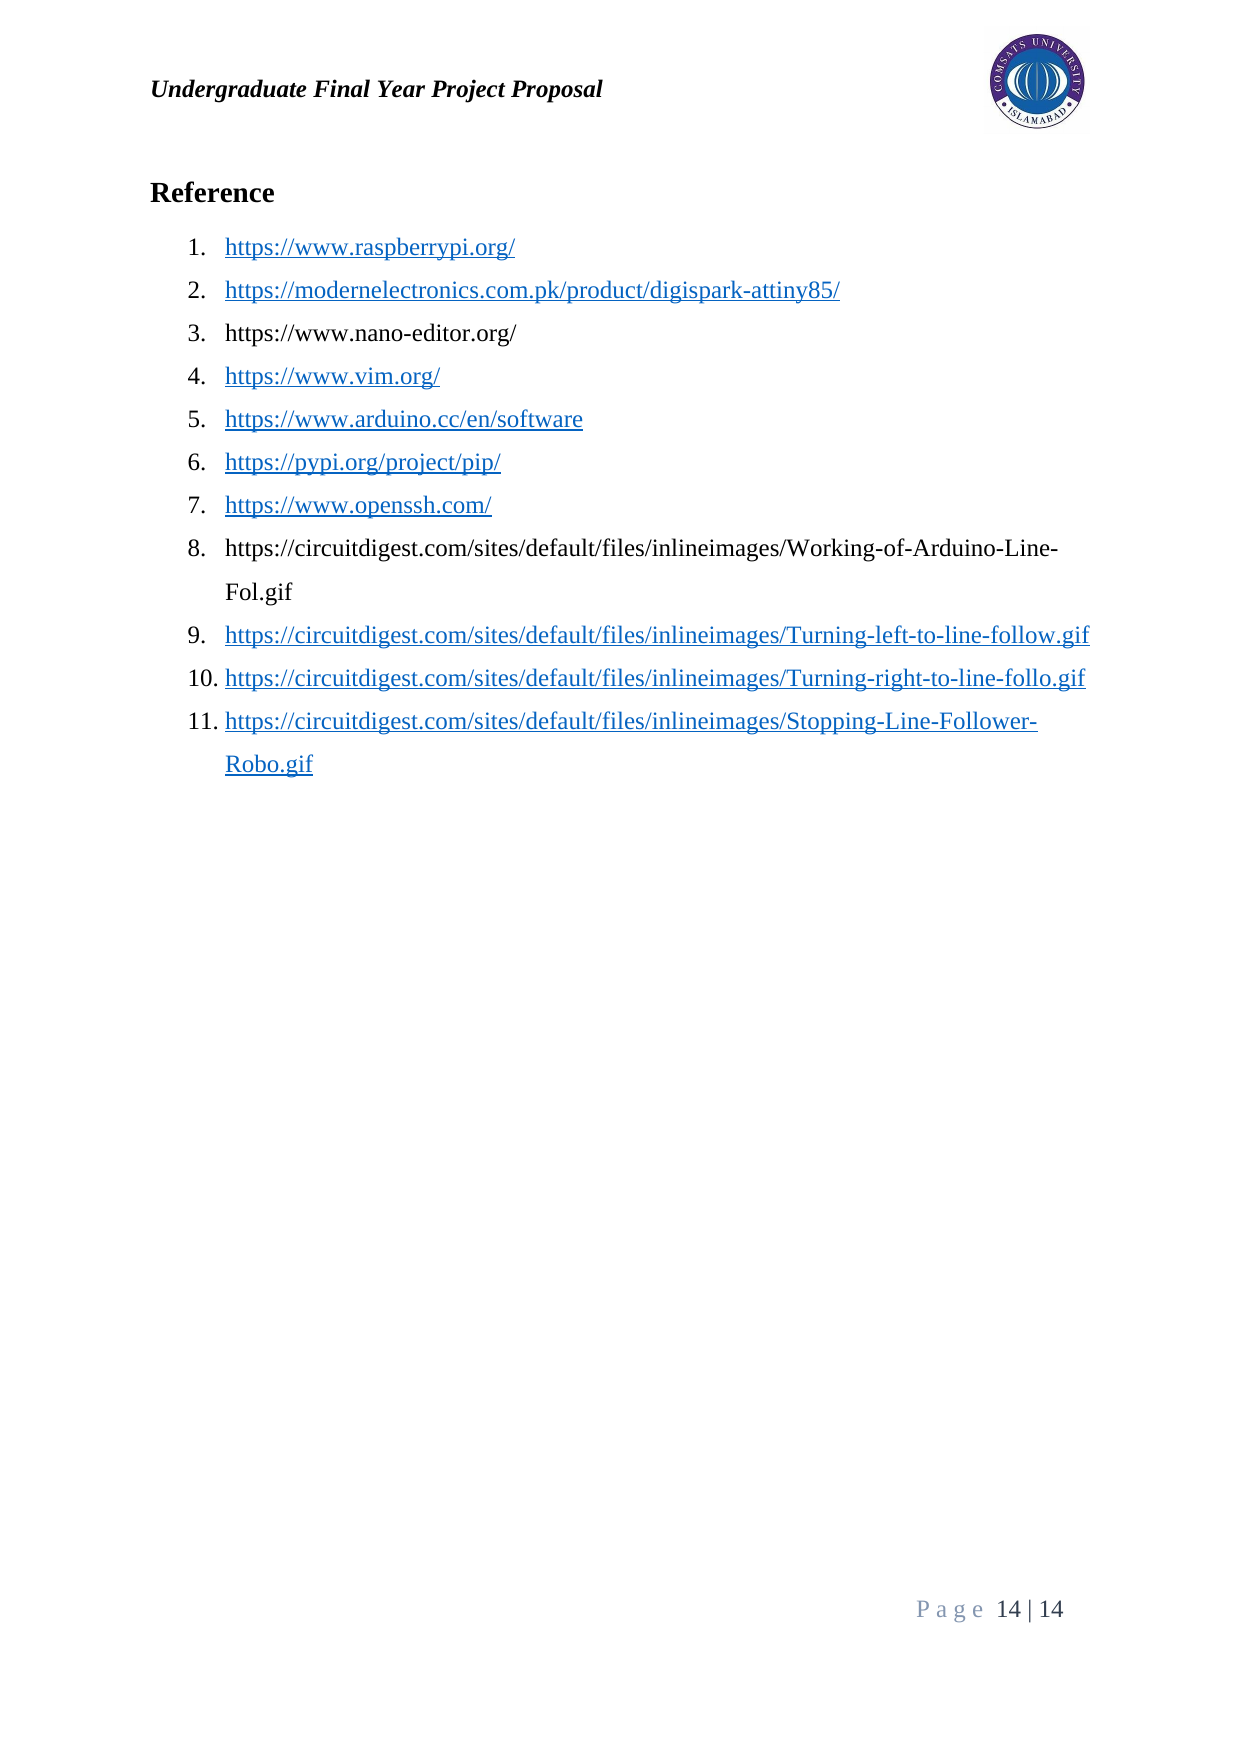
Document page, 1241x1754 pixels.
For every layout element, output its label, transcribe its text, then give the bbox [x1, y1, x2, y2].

list https://circuitdigest.com/sites/default/files/inlineimages/Stopping-Line-Follower-Robo.gif [187, 706, 1090, 778]
list https://modernelectronics.com.pk/product/digispark-attiny85/ [187, 275, 1090, 303]
list https://www.raspberrypi.org/ [187, 232, 1090, 260]
list https://www.arduino.cc/en/software [187, 404, 1090, 433]
list https://www.nano-editor.org/ [187, 318, 1090, 347]
list https://pypi.org/project/pip/ [187, 447, 1090, 476]
list https://www.openssh.com/ [187, 490, 1090, 519]
list https://circuitdigest.com/sites/default/files/inlineimages/Turning-left-to-line-follow.gif [187, 620, 1090, 648]
picture [983, 26, 1091, 134]
subtitle Reference [150, 175, 1090, 208]
list https://www.vim.org/ [187, 361, 1090, 390]
list https://circuitdigest.com/sites/default/files/inlineimages/Working-of-Arduino-Line-Fol.gif [187, 533, 1090, 605]
list https://circuitdigest.com/sites/default/files/inlineimages/Turning-right-to-line-follo.gif [187, 663, 1090, 692]
